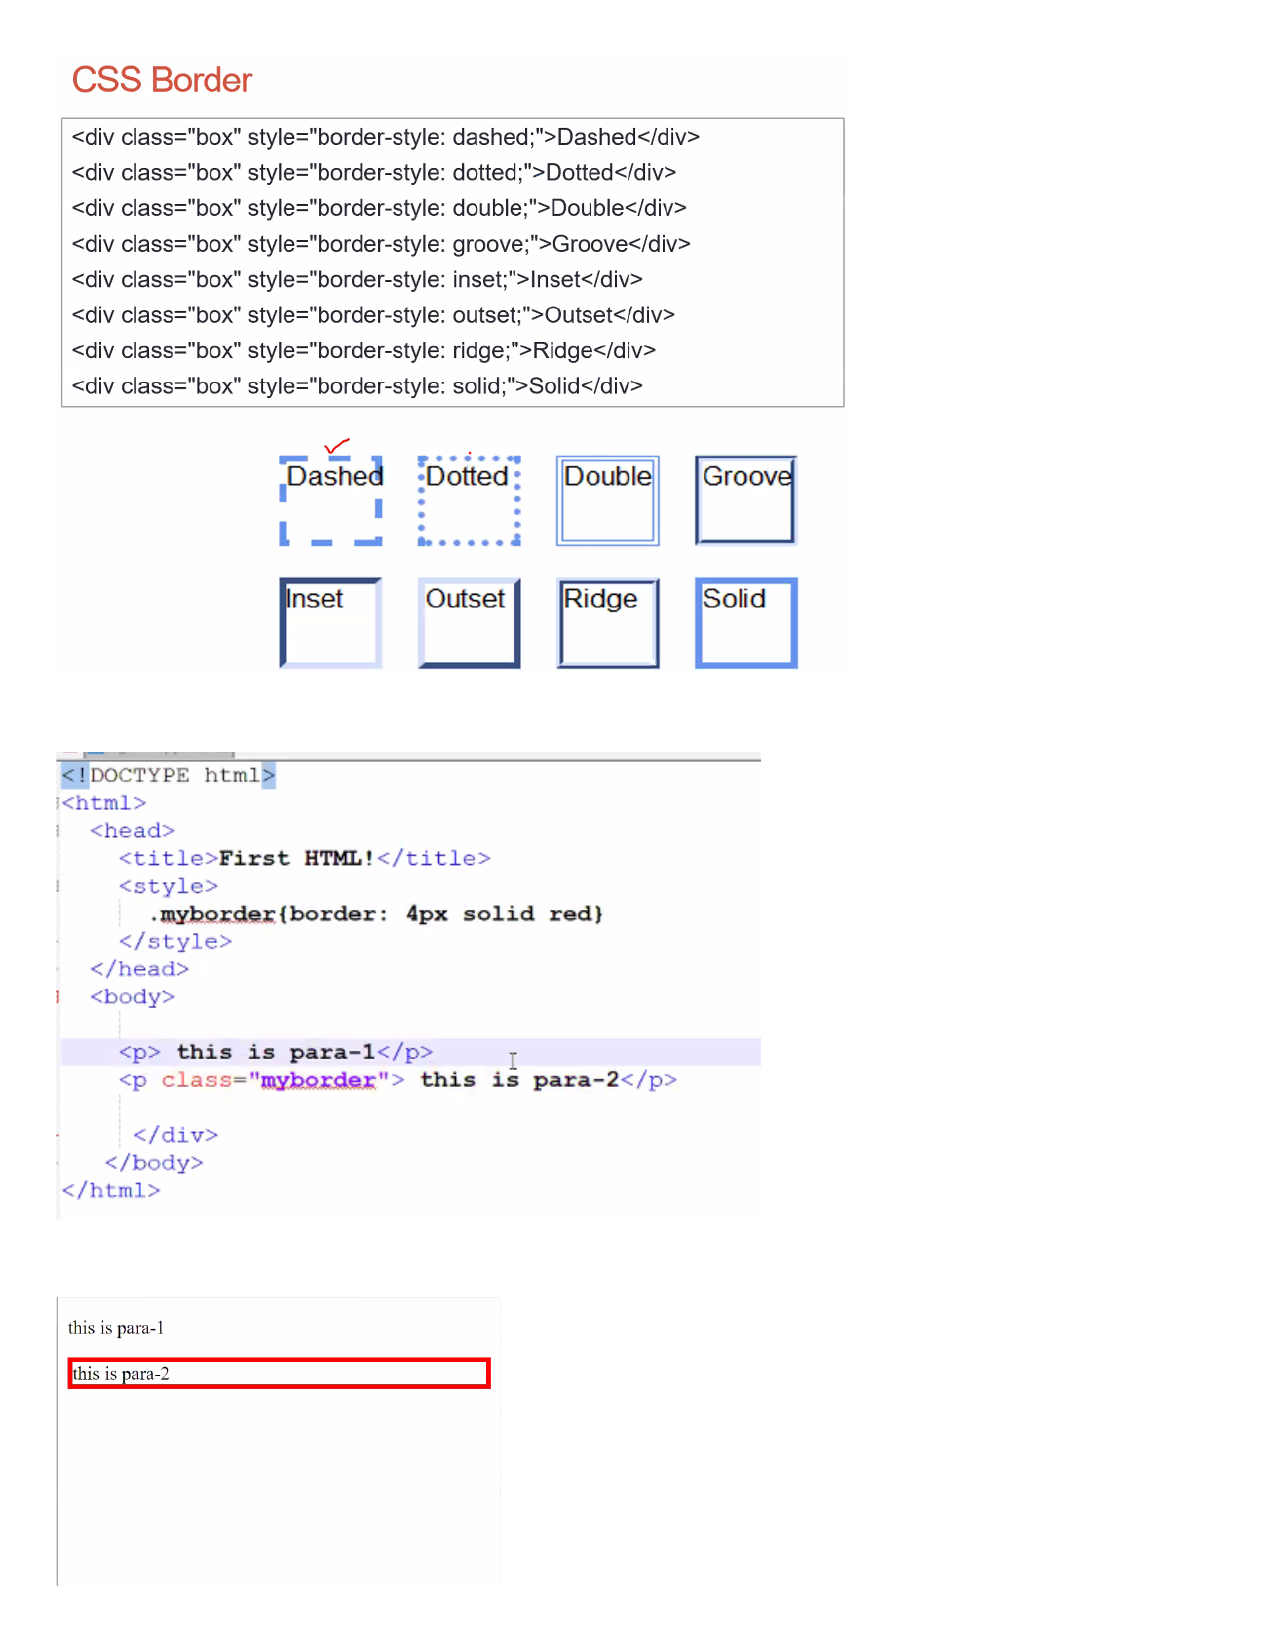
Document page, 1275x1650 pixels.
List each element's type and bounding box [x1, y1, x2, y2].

picture [56, 56, 847, 675]
picture [56, 1297, 501, 1586]
picture [56, 752, 761, 1220]
